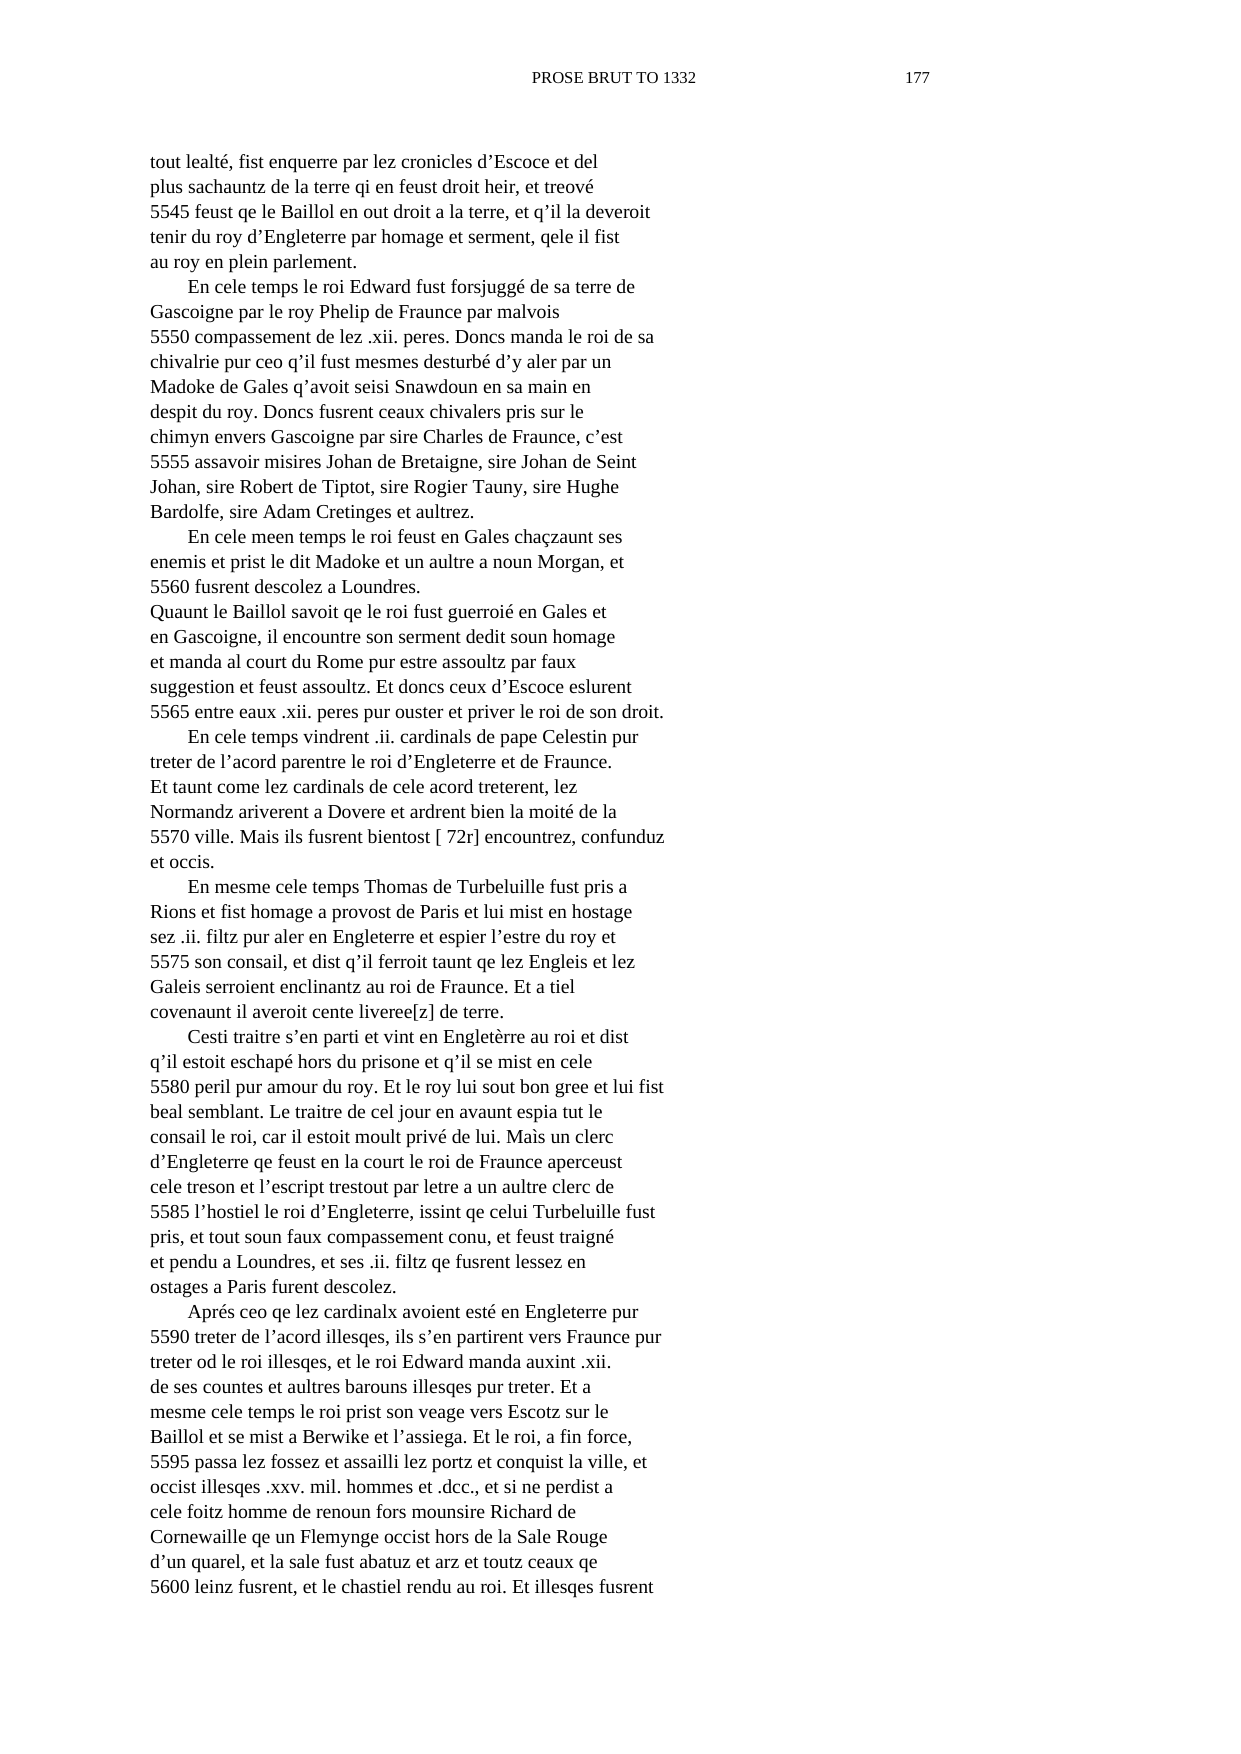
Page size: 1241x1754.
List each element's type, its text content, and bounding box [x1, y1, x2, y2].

text En cele meen temps le roi feust en Gales chaçzaunt ses enemis et prist le dit Madoke et un aultre a noun Morgan, et 5560 fusrent descolez a Loundres. [150, 524, 1090, 599]
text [150, 1299, 1090, 1599]
text En mesme cele temps Thomas de Turbeluille fust pris a Rions et fist homage a provost de Paris et lui mist en hostage sez .ii. filtz pur aler en Engleterre et espier l’estre du roy et 5575 son consail, et dist q’il ferroit taunt qe lez Engleis et lez Galeis serroient enclinantz au roi de Fraunce. Et a tiel covenaunt il averoit cente liveree[z] de terre. [150, 874, 1090, 1024]
text Cesti traitre s’en parti et vint en Engletèrre au roi et dist q’il estoit eschapé hors du prisone et q’il se mist en cele 5580 peril pur amour du roy. Et le roy lui sout bon gree et lui fist beal semblant. Le traitre de cel jour en avaunt espia tut le consail le roi, car il estoit moult privé de lui. Maìs un clerc d’Engleterre qe feust en la court le roi de Fraunce aperceust cele treson et l’escript trestout par letre a un aultre clerc de 5585 l’hostiel le roi d’Engleterre, issint qe celui Turbeluille fust pris, et tout soun faux compassement conu, et feust traigné et pendu a Loundres, et ses .ii. filtz qe fusrent lessez en ostages a Paris furent descolez. [150, 1024, 1090, 1299]
text En cele temps vindrent .ii. cardinals de pape Celestin pur treter de l’acord parentre le roi d’Engleterre et de Fraunce. Et taunt come lez cardinals de cele acord treterent, lez Normandz ariverent a Dovere et ardrent bien la moité de la 5570 ville. Mais ils fusrent bientost [ 72r] encountrez, confunduz et occis. [150, 724, 1090, 874]
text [150, 149, 1090, 274]
text Quaunt le Baillol savoit qe le roi fust guerroié en Gales et en Gascoigne, il encountre son serment dedit soun homage et manda al court du Rome pur estre assoultz par faux suggestion et feust assoultz. Et doncs ceux d’Escoce eslurent 5565 entre eaux .xii. peres pur ouster et priver le roi de son droit. [150, 599, 1090, 724]
text En cele temps le roi Edward fust forsjuggé de sa terre de Gascoigne par le roy Phelip de Fraunce par malvois 5550 compassement de lez .xii. peres. Doncs manda le roi de sa chivalrie pur ceo q’il fust mesmes desturbé d’y aler par un Madoke de Gales q’avoit seisi Snawdoun en sa main en despit du roy. Doncs fusrent ceaux chivalers pris sur le chimyn envers Gascoigne par sire Charles de Fraunce, c’est 5555 assavoir misires Johan de Bretaigne, sire Johan de Seint Johan, sire Robert de Tiptot, sire Rogier Tauny, sire Hughe Bardolfe, sire Adam Cretinges et aultrez. [150, 274, 1090, 524]
